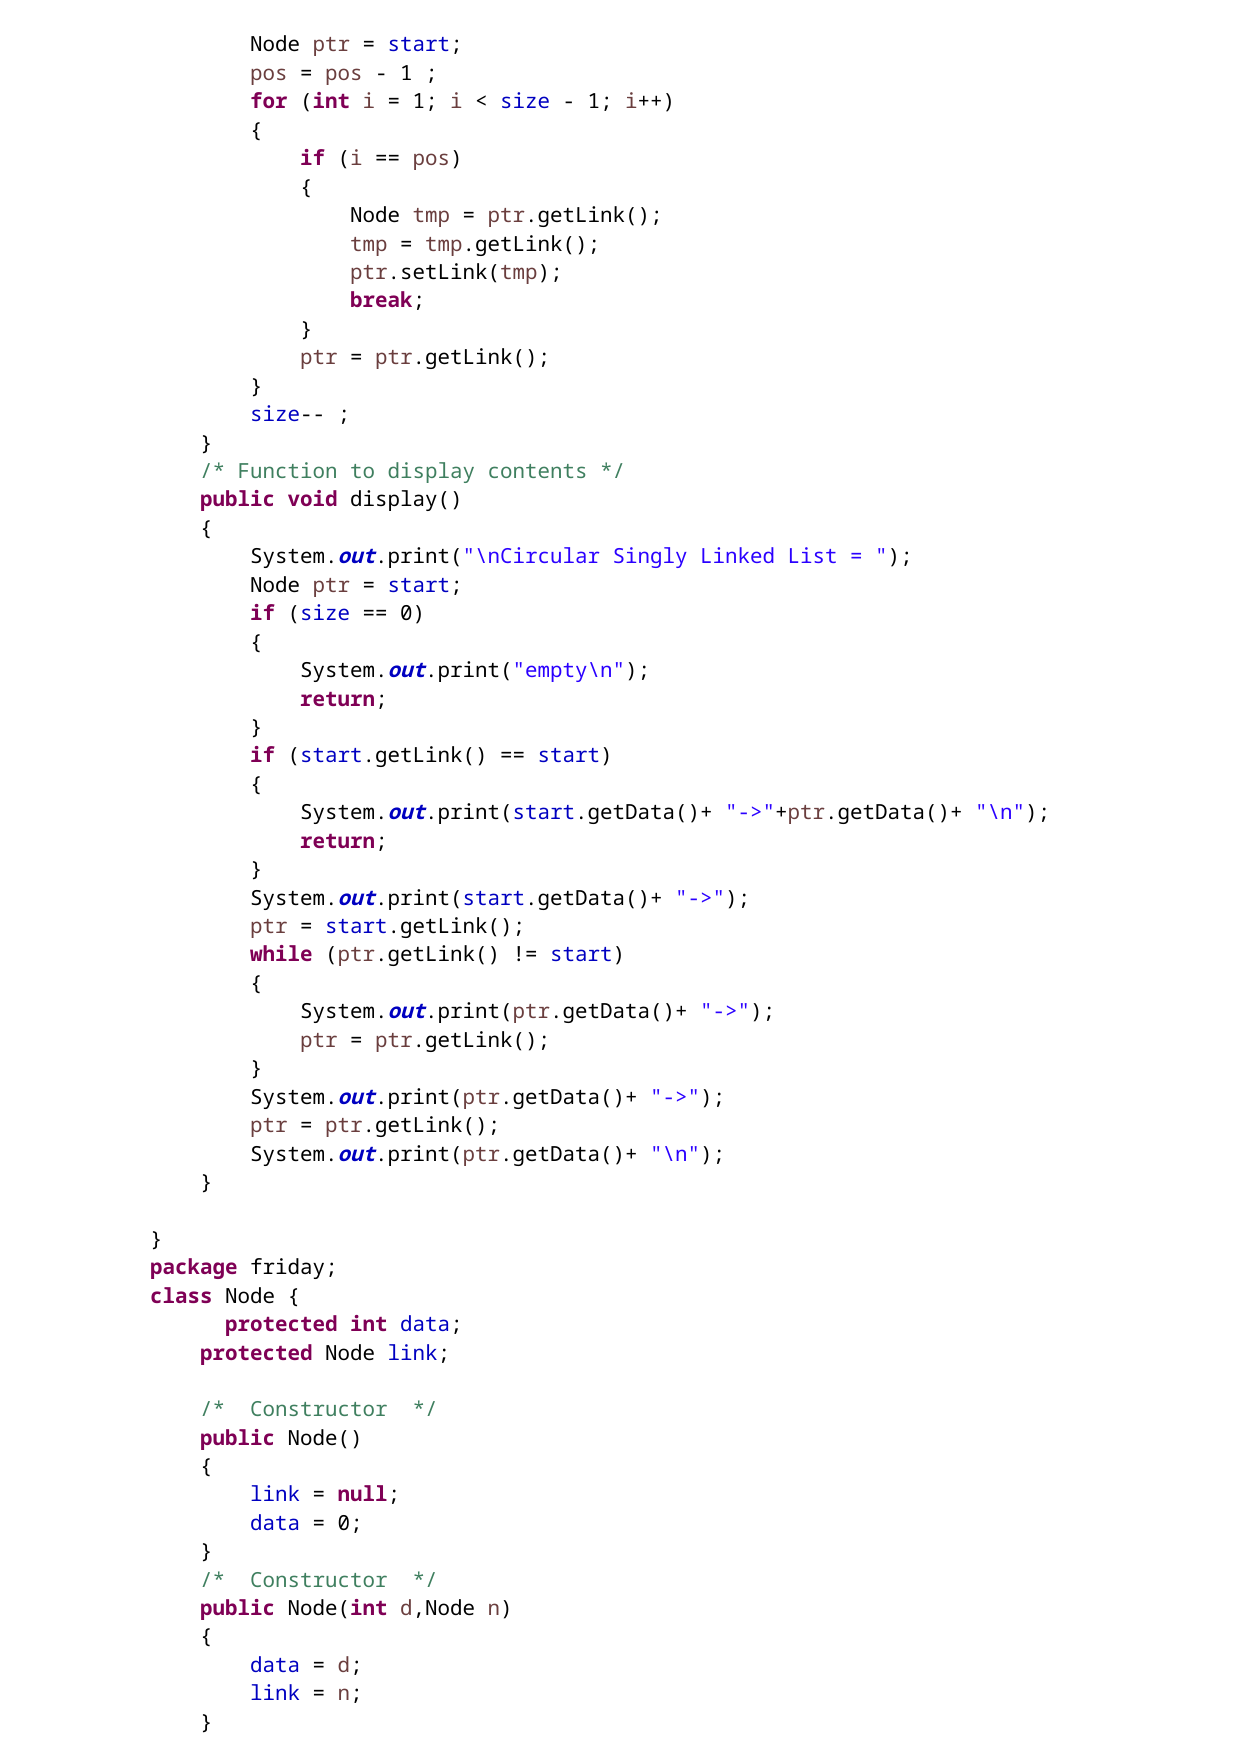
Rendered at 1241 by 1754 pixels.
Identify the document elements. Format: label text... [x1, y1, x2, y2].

text for (int i = 1; i < size - 1; i++) [150, 86, 1090, 115]
text } [150, 1224, 1090, 1252]
text } [150, 1167, 1090, 1196]
text System.out.print(start.getData()+ "->"); [150, 883, 1090, 911]
text if (start.getLink() == start) [150, 741, 1090, 769]
text { [150, 1451, 1090, 1479]
text System.out.print(start.getData()+ "->"+ptr.getData()+ "\n"); [150, 797, 1090, 826]
text link = null; [150, 1479, 1090, 1508]
text class Node { [150, 1281, 1090, 1309]
text System.out.print(ptr.getData()+ "->"); [150, 1082, 1090, 1110]
text break; [150, 286, 1090, 314]
text } [150, 1536, 1090, 1565]
text Node ptr = start; [150, 570, 1090, 598]
text } [150, 712, 1090, 741]
text package friday; [150, 1252, 1090, 1281]
text ptr = ptr.getLink(); [150, 1110, 1090, 1139]
text } [150, 1053, 1090, 1082]
text /* Constructor */ [150, 1394, 1090, 1423]
text return; [150, 826, 1090, 854]
text protected Node link; [150, 1338, 1090, 1366]
text { [150, 115, 1090, 143]
text /* Constructor */ [150, 1565, 1090, 1593]
text ptr = ptr.getLink(); [150, 342, 1090, 371]
text if (size == 0) [150, 598, 1090, 627]
text public Node(int d,Node n) [150, 1593, 1090, 1622]
text data = 0; [150, 1508, 1090, 1536]
text } [150, 428, 1090, 456]
text while (ptr.getLink() != start) [150, 939, 1090, 968]
text return; [150, 684, 1090, 712]
text { [150, 1622, 1090, 1650]
text } [150, 314, 1090, 342]
text { [150, 513, 1090, 541]
text size-- ; [150, 399, 1090, 428]
text ptr = start.getLink(); [150, 911, 1090, 939]
text { [150, 769, 1090, 797]
text System.out.print(ptr.getData()+ "\n"); [150, 1139, 1090, 1167]
text } [150, 371, 1090, 399]
text System.out.print("empty\n"); [150, 655, 1090, 684]
text data = d; [150, 1650, 1090, 1678]
text { [150, 968, 1090, 996]
text /* Function to display contents */ [150, 456, 1090, 484]
text { [150, 627, 1090, 655]
text public void display() [150, 484, 1090, 513]
text tmp = tmp.getLink(); [150, 229, 1090, 257]
text System.out.print("\nCircular Singly Linked List = "); [150, 541, 1090, 570]
text System.out.print(ptr.getData()+ "->"); [150, 996, 1090, 1025]
text { [150, 172, 1090, 200]
text protected int data; [150, 1309, 1090, 1338]
text Node tmp = ptr.getLink(); [150, 200, 1090, 229]
text pos = pos - 1 ; [150, 58, 1090, 86]
text public Node() [150, 1423, 1090, 1451]
text link = n; [150, 1678, 1090, 1707]
text Node ptr = start; [150, 29, 1090, 58]
text ptr.setLink(tmp); [150, 257, 1090, 286]
text } [150, 1707, 1090, 1735]
text if (i == pos) [150, 143, 1090, 172]
text } [150, 854, 1090, 883]
text ptr = ptr.getLink(); [150, 1025, 1090, 1053]
